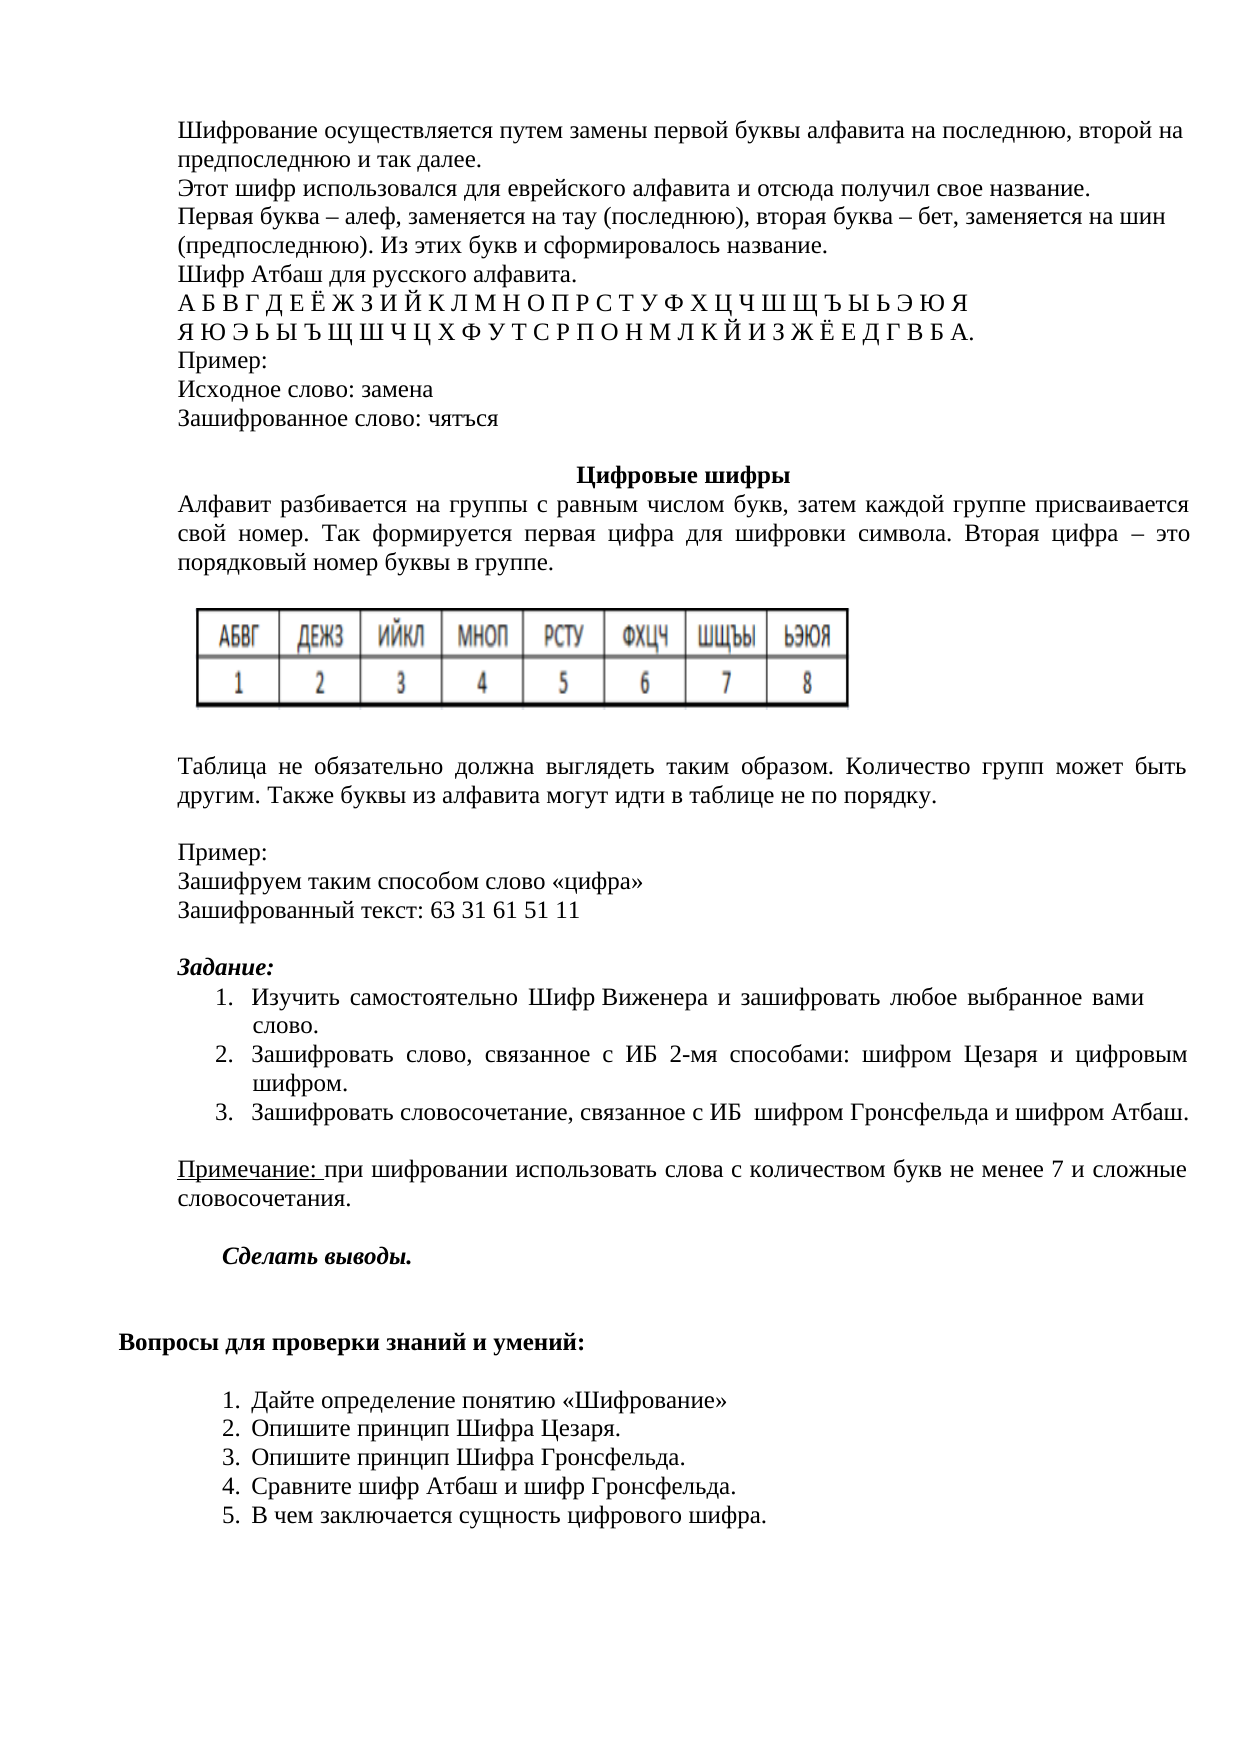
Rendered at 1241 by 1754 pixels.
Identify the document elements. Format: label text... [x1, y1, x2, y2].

subtitle Вопросы для проверки знаний и умений: [118, 1327, 1201, 1356]
list В чем заключается сущность цифрового шифра. [222, 1500, 1201, 1528]
text Пример: [177, 345, 1201, 374]
text Исходное слово: замена [177, 374, 1201, 403]
text Этот шифр использовался для еврейского алфавита и отсюда получил свое название. Первая буква – алеф, заменяется на тау (последнюю), вторая буква – бет, заменяется на шин (предпоследнюю). Из этих букв и сформировалось название. [177, 173, 1166, 259]
text А Б В Г Д Е Ё Ж З И Й К Л М Н О П Р С Т У Ф Х Ц Ч Ш Щ Ъ Ы Ь Э Ю Я Я Ю Э Ь Ы Ъ Щ Ш Ч Ц Х Ф У Т С Р П О Н М Л К Й И З Ж Ё Е Д Г В Б А. [177, 288, 982, 345]
text Таблица не обязательно должна выглядеть таким образом. Количество групп может быть другим. Также буквы из алфавита могут идти в таблице не по порядку. [177, 751, 1201, 809]
list Зашифровать словосочетание, связанное с ИБ шифром Гронсфельда и шифром Атбаш. [215, 1097, 1201, 1125]
subtitle Цифровые шифры [576, 461, 1201, 489]
text Шифр Атбаш для русского алфавита. [177, 259, 1201, 288]
picture [195, 608, 850, 710]
list Зашифровать слово, связанное с ИБ 2-мя способами: шифром Цезаря и цифровым шифром. [215, 1039, 1190, 1097]
text Алфавит разбивается на группы с равным числом букв, затем каждой группе присваивается свой номер. Так формируется первая цифра для шифровки символа. Вторая цифра – это порядковый номер буквы в группе. [177, 489, 1190, 576]
text Пример: [177, 837, 1201, 866]
text Шифрование осуществляется путем замены первой буквы алфавита на последнюю, второй на предпоследнюю и так далее. [177, 115, 1201, 173]
list Изучить самостоятельно Шифр Виженера и зашифровать любое выбранное вами слово. [215, 982, 1190, 1039]
list Сравните шифр Атбаш и шифр Гронсфельда. [222, 1471, 1201, 1500]
subtitle Задание: [177, 953, 1201, 982]
list Опишите принцип Шифра Цезаря. [222, 1413, 1201, 1442]
text Сделать выводы. [222, 1241, 1201, 1269]
list Дайте определение понятию «Шифрование» [222, 1385, 1201, 1413]
text Примечание: при шифровании использовать слова с количеством букв не менее 7 и сложные словосочетания. [177, 1154, 1201, 1211]
list Опишите принцип Шифра Гронсфельда. [222, 1442, 1201, 1471]
text Зашифрованное слово: чятъся [177, 403, 1201, 432]
text Зашифруем таким способом слово «цифра» Зашифрованный текст: 63 31 61 51 11 [177, 866, 645, 924]
